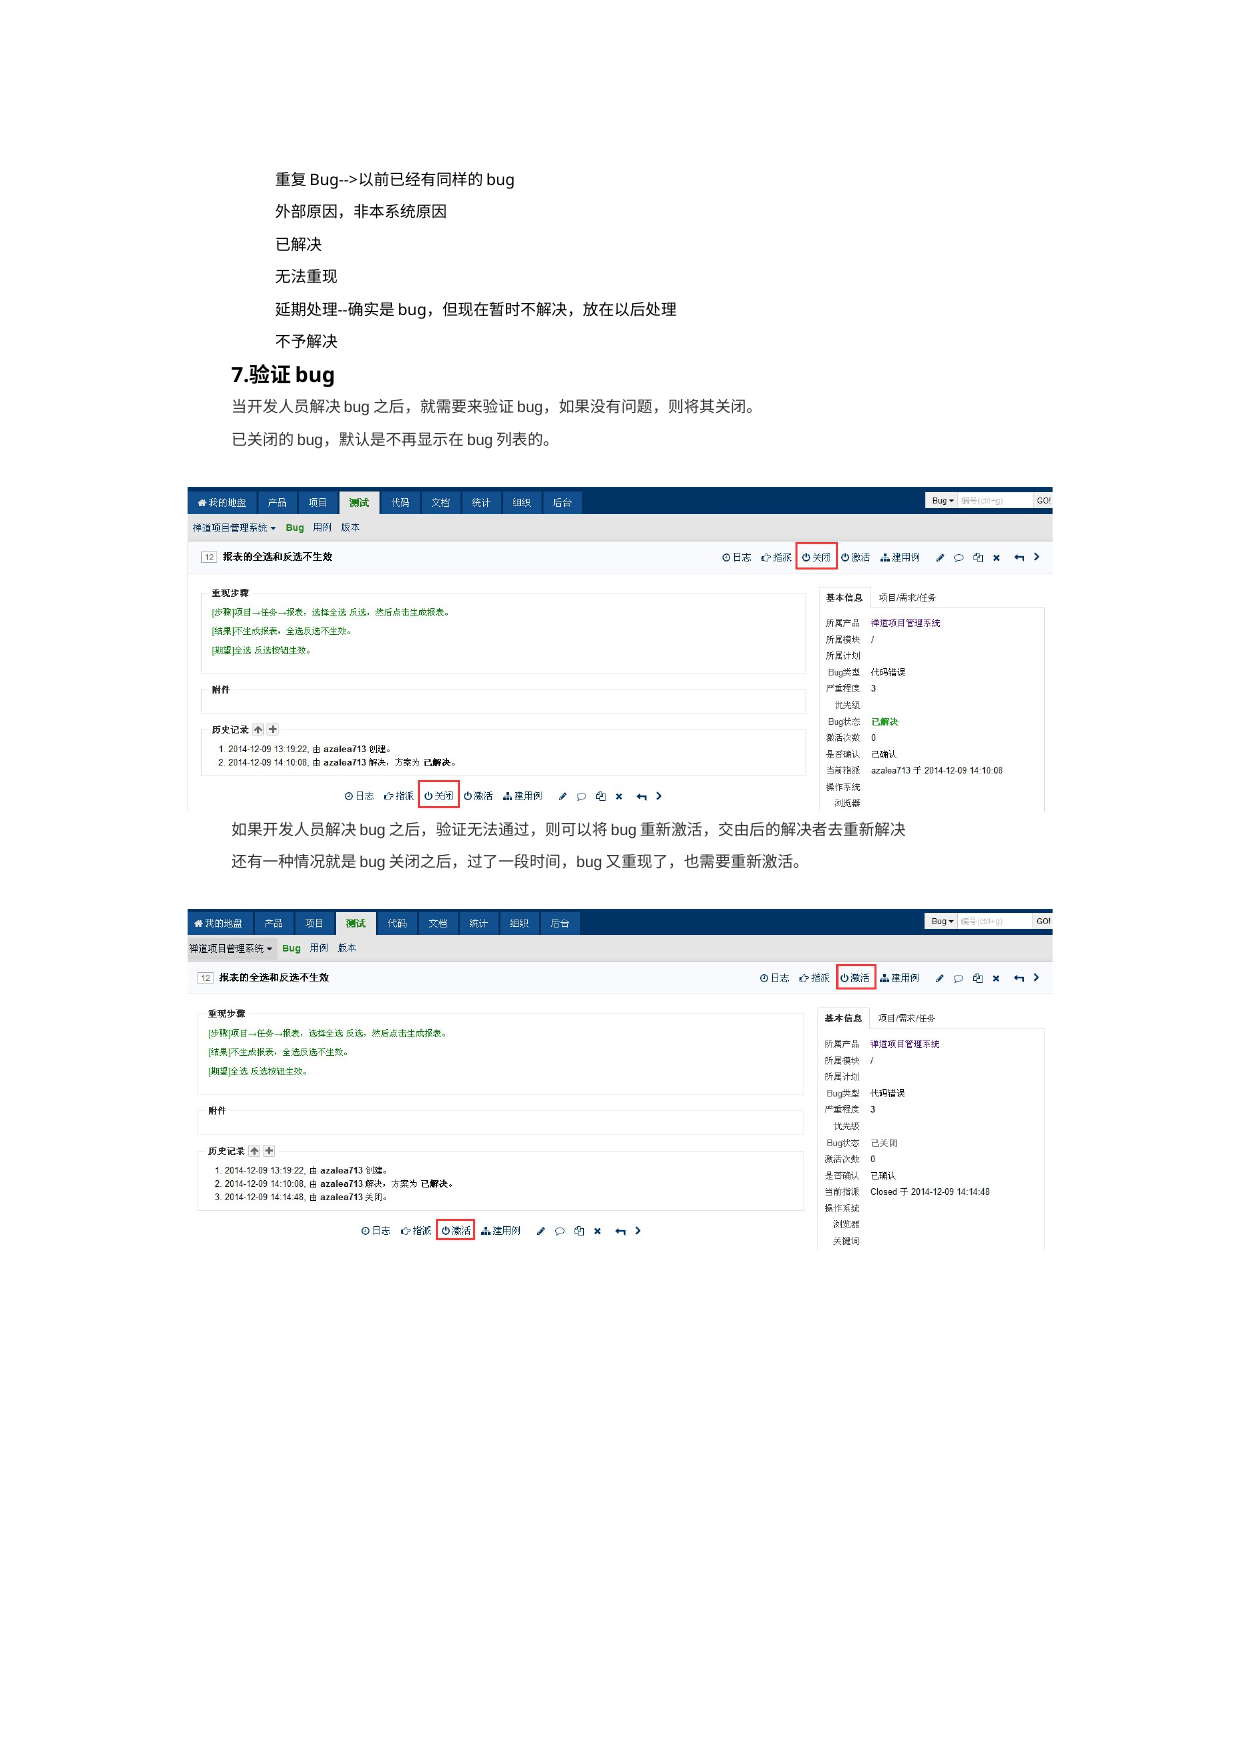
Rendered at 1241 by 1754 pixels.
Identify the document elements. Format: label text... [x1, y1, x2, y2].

text 7.验证bug [187, 357, 1053, 389]
text 无法重现 [187, 259, 1053, 292]
picture [187, 487, 1053, 812]
text 还有一种情况就是bug关闭之后，过了一段时间，bug又重现了，也需要重新激活。 [187, 844, 1053, 877]
text 延期处理--确实是bug，但现在暂时不解决，放在以后处理 [187, 292, 1053, 324]
text 已关闭的bug，默认是不再显示在bug列表的。 [187, 422, 1053, 454]
text 当开发人员解决bug之后，就需要来验证bug，如果没有问题，则将其关闭。 [187, 389, 1053, 422]
text 重复Bug-->以前已经有同样的bug [187, 162, 1053, 194]
text 如果开发人员解决bug之后，验证无法通过，则可以将bug重新激活，交由后的解决者去重新解决 [187, 812, 1053, 844]
text 外部原因，非本系统原因 [187, 194, 1053, 227]
picture [187, 909, 1053, 1250]
text 不予解决 [187, 324, 1053, 357]
text 已解决 [187, 227, 1053, 259]
